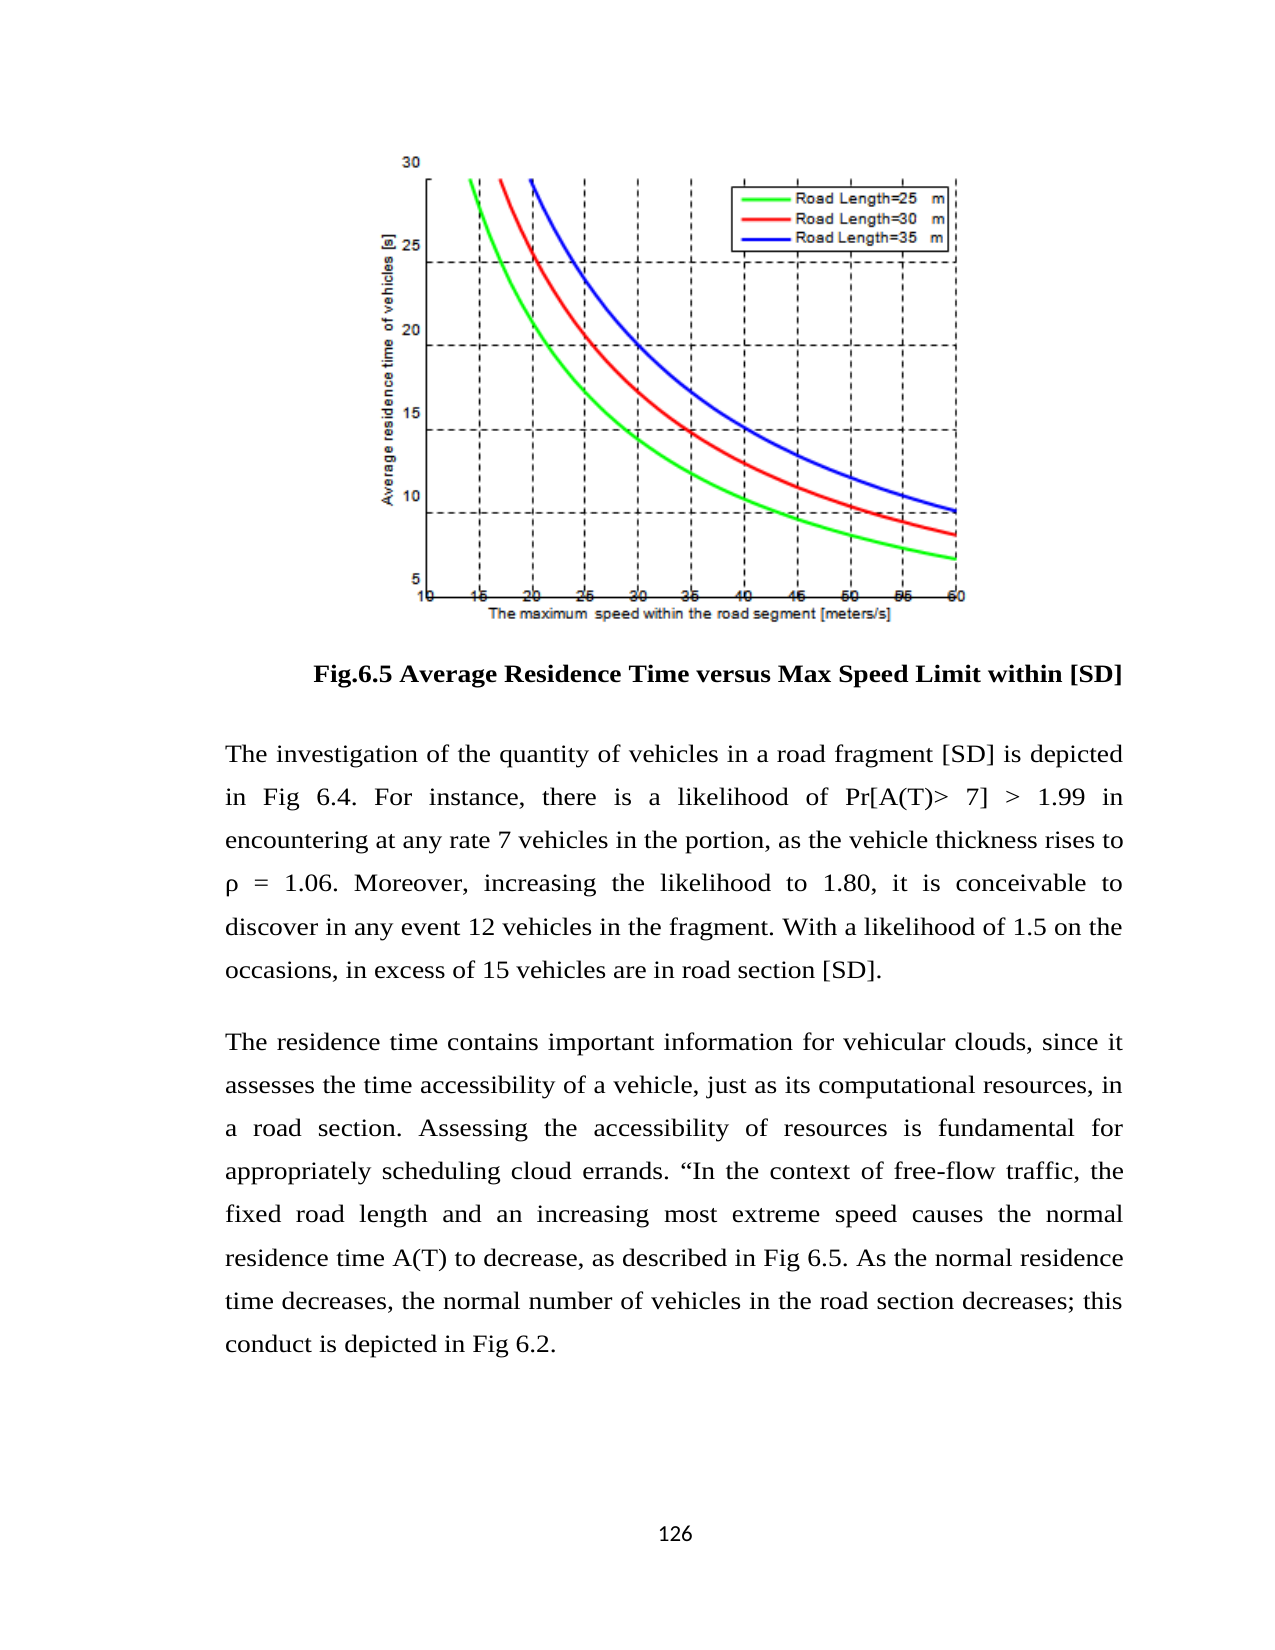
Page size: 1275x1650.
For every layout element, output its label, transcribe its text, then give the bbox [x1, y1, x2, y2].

text The residence time contains important information for vehicular clouds, since it assesses the time accessibility of a vehicle, just as its computational resources, in a road section. Assessing the accessibility of resources is fundamental for appropriately scheduling cloud errands. “In the context of free-flow traffic, the fixed road length and an increasing most extreme speed causes the normal residence time A(T) to decrease, as described in Fig 6.5. As the normal residence time decreases, the normal number of vehicles in the road section decreases; this conduct is depicted in Fig 6.2. [225, 1027, 1125, 1358]
text Fig.6.5 Average Residence Time versus Max Speed Limit within [SD] [313, 659, 1125, 688]
text The investigation of the quantity of vehicles in a road fragment [SD] is depicted in Fig 6.4. For instance, there is a likelihood of Pr[A(T)> 7] > 1.99 in encountering at any rate 7 vehicles in the portion, as the vehicle thickness rises to ρ = 1.06. Moreover, increasing the likelihood to 1.80, it is conceivable to discover in any event 12 vehicles in the fragment. With a likelihood of 1.5 on the occasions, in excess of 15 vehicles are in road section [SD]. [225, 739, 1125, 983]
picture [371, 150, 979, 644]
